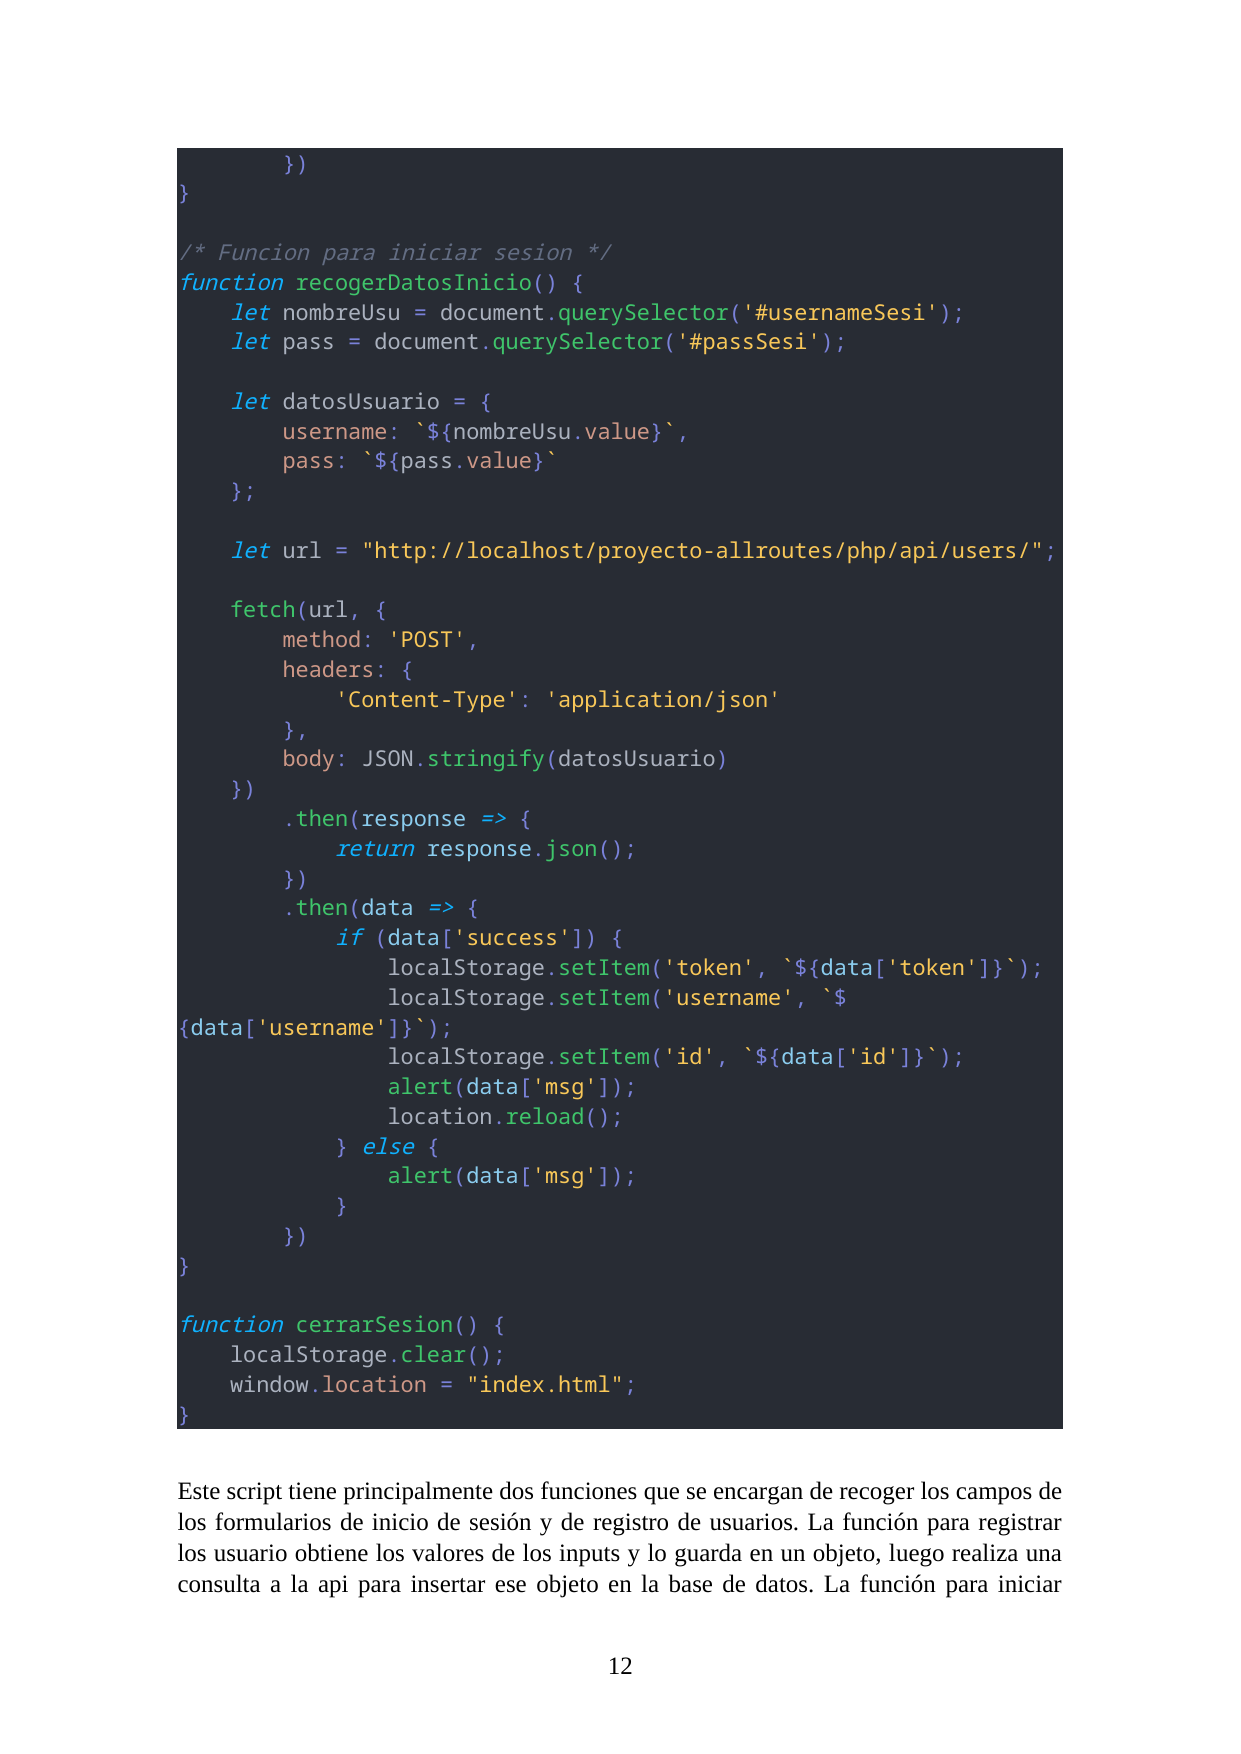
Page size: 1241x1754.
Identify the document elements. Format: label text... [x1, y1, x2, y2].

text } [177, 1250, 1063, 1280]
text } [177, 177, 1063, 207]
text }) [177, 1220, 1063, 1250]
text localStorage.setItem('id', `${data['id']}`); [177, 1041, 1063, 1071]
text .then(data => { [177, 892, 1063, 922]
text }; [177, 475, 1063, 505]
text method: 'POST', [177, 624, 1063, 654]
text let datosUsuario = { [177, 386, 1063, 416]
text body: JSON.stringify(datosUsuario) [177, 743, 1063, 773]
text }) [177, 148, 1063, 177]
text window.location = "index.html"; [177, 1369, 1063, 1399]
text alert(data['msg']); [177, 1071, 1063, 1101]
text localStorage.clear(); [177, 1339, 1063, 1369]
text }) [177, 773, 1063, 803]
text let pass = document.querySelector('#passSesi'); [177, 326, 1063, 356]
text alert(data['msg']); [177, 1161, 1063, 1190]
text 'Content-Type': 'application/json' [177, 684, 1063, 714]
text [177, 1476, 1063, 1598]
text pass: `${pass.value}` [177, 446, 1063, 475]
text localStorage.setItem('username', `${data['username']}`); [177, 982, 1063, 1041]
text }) [177, 863, 1063, 892]
text localStorage.setItem('token', `${data['token']}`); [177, 952, 1063, 982]
text username: `${nombreUsu.value}`, [177, 416, 1063, 446]
text /* Funcion para iniciar sesion */ [177, 237, 1063, 267]
text }, [177, 714, 1063, 743]
text headers: { [177, 654, 1063, 684]
text let url = "http://localhost/proyecto-allroutes/php/api/users/"; [177, 535, 1063, 565]
text fetch(url, { [177, 594, 1063, 624]
text } [177, 1190, 1063, 1220]
text } else { [177, 1131, 1063, 1161]
text return response.json(); [177, 833, 1063, 863]
text .then(response => { [177, 803, 1063, 833]
text function recogerDatosInicio() { [177, 267, 1063, 297]
text location.reload(); [177, 1101, 1063, 1131]
text } [177, 1399, 1063, 1429]
text function cerrarSesion() { [177, 1309, 1063, 1339]
text if (data['success']) { [177, 922, 1063, 952]
text let nombreUsu = document.querySelector('#usernameSesi'); [177, 297, 1063, 326]
